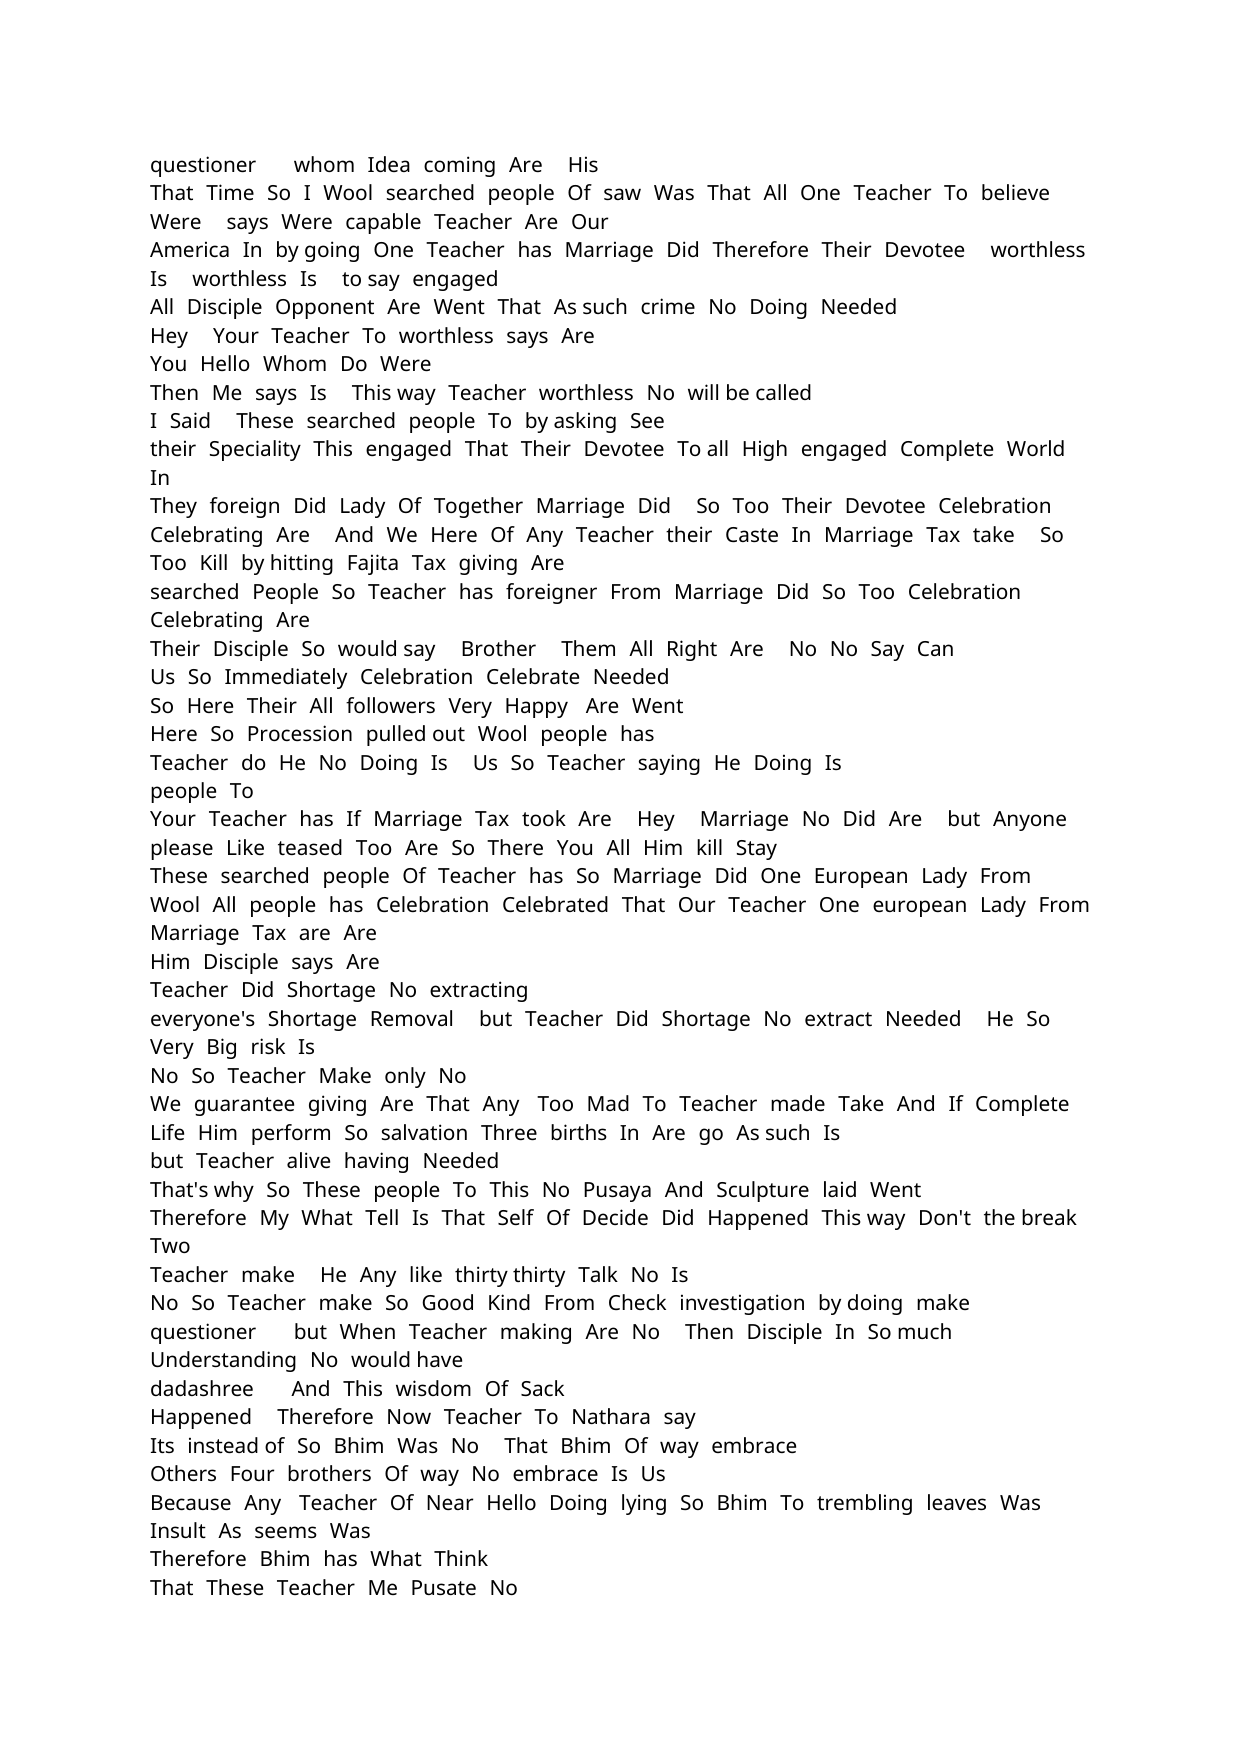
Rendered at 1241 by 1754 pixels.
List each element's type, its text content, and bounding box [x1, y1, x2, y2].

text searched People So Teacher has foreigner From Marriage Did So Too Celebration Celebrating Are [150, 577, 1090, 634]
text Teacher Did Shortage No extracting [150, 975, 1090, 1004]
text Hey Your Teacher To worthless says Are [150, 321, 1090, 349]
text Here So Procession pulled out Wool people has [150, 719, 1090, 748]
text Therefore My What Tell Is That Self Of Decide Did Happened This way Don't the break Two [150, 1203, 1090, 1260]
text We guarantee giving Are That Any Too Mad To Teacher made Take And If Complete Life Him perform So salvation Three births In Are go As such Is [150, 1089, 1090, 1146]
text Therefore Bhim has What Think [150, 1544, 1090, 1573]
text Us So Immediately Celebration Celebrate Needed [150, 662, 1090, 691]
text Happened Therefore Now Teacher To Nathara say [150, 1402, 1090, 1431]
text questioner whom Idea coming Are His [150, 150, 1090, 178]
text Then Me says Is This way Teacher worthless No will be called [150, 378, 1090, 406]
text America In by going One Teacher has Marriage Did Therefore Their Devotee worthless Is worthless Is to say engaged [150, 235, 1090, 292]
text These searched people Of Teacher has So Marriage Did One European Lady From [150, 862, 1090, 890]
text people To [150, 776, 1090, 804]
text Teacher make He Any like thirty thirty Talk No Is [150, 1260, 1090, 1288]
text Wool All people has Celebration Celebrated That Our Teacher One european Lady From Marriage Tax are Are [150, 890, 1090, 947]
text No So Teacher make So Good Kind From Check investigation by doing make [150, 1288, 1090, 1317]
text That Time So I Wool searched people Of saw Was That All One Teacher To believe Were says Were capable Teacher Are Our [150, 178, 1090, 235]
text Him Disciple says Are [150, 947, 1090, 975]
text their Speciality This engaged That Their Devotee To all High engaged Complete World In [150, 434, 1090, 491]
text No So Teacher Make only No [150, 1061, 1090, 1089]
text dadashree And This wisdom Of Sack [150, 1374, 1090, 1402]
text You Hello Whom Do Were [150, 349, 1090, 378]
text questioner but When Teacher making Are No Then Disciple In So much Understanding No would have [150, 1317, 1090, 1374]
text All Disciple Opponent Are Went That As such crime No Doing Needed [150, 292, 1090, 321]
text but Teacher alive having Needed [150, 1146, 1090, 1175]
text That's why So These people To This No Pusaya And Sculpture laid Went [150, 1175, 1090, 1203]
text Their Disciple So would say Brother Them All Right Are No No Say Can [150, 634, 1090, 662]
text Its instead of So Bhim Was No That Bhim Of way embrace [150, 1431, 1090, 1459]
text I Said These searched people To by asking See [150, 406, 1090, 434]
text Teacher do He No Doing Is Us So Teacher saying He Doing Is [150, 748, 1090, 776]
text Because Any Teacher Of Near Hello Doing lying So Bhim To trembling leaves Was Insult As seems Was [150, 1488, 1090, 1544]
text That These Teacher Me Pusate No [150, 1573, 1090, 1601]
text Others Four brothers Of way No embrace Is Us [150, 1459, 1090, 1488]
text Your Teacher has If Marriage Tax took Are Hey Marriage No Did Are but Anyone please Like teased Too Are So There You All Him kill Stay [150, 804, 1090, 862]
text So Here Their All followers Very Happy Are Went [150, 691, 1090, 719]
text everyone's Shortage Removal but Teacher Did Shortage No extract Needed He So Very Big risk Is [150, 1004, 1090, 1061]
text They foreign Did Lady Of Together Marriage Did So Too Their Devotee Celebration Celebrating Are And We Here Of Any Teacher their Caste In Marriage Tax take So Too Kill by hitting Fajita Tax giving Are [150, 491, 1090, 577]
